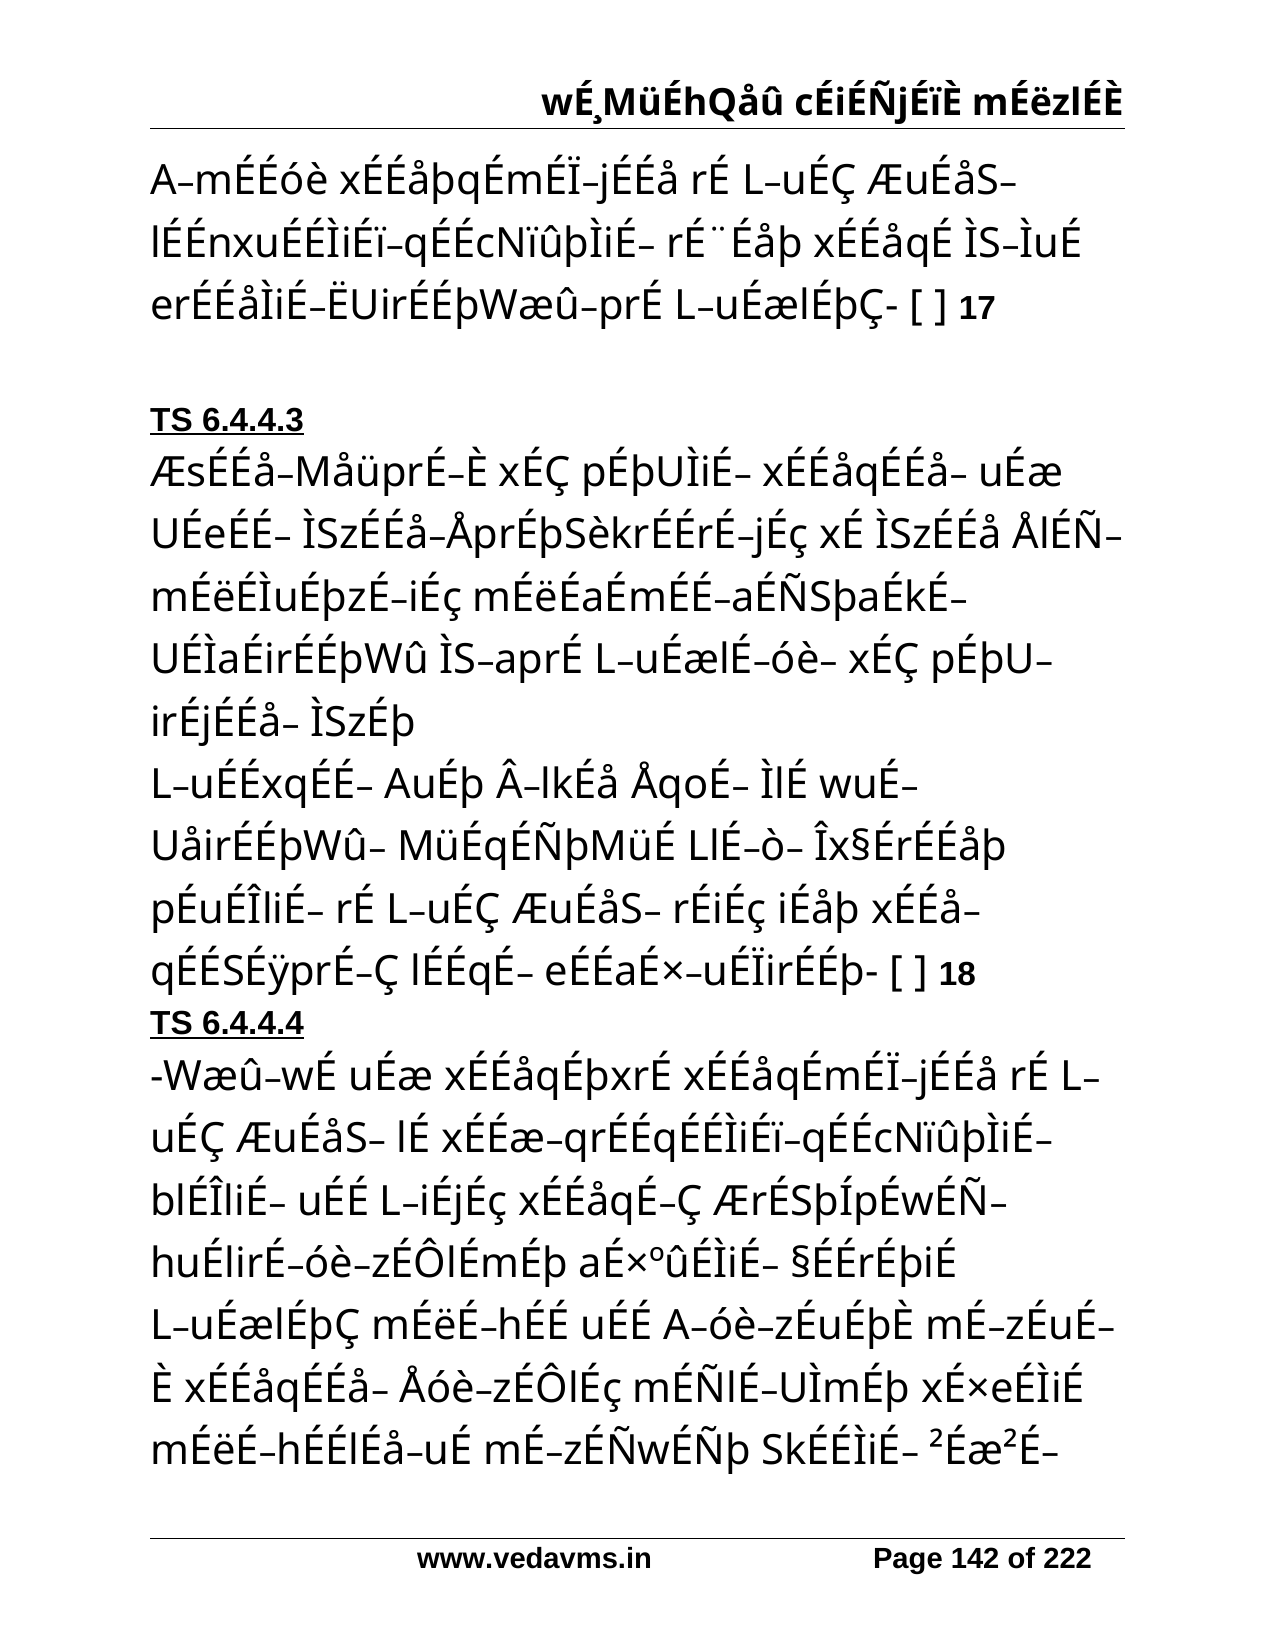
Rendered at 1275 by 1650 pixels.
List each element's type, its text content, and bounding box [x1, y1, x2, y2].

text -Wæû–wÉ uÉæ xÉÉåqÉþxrÉ xÉÉåqÉmÉÏ–jÉÉå rÉ L–uÉÇ ÆuÉåS– lÉ xÉÉæ–qrÉÉqÉÉÌiÉï–qÉÉcNïûþÌiÉ– [150, 1046, 1125, 1165]
text TS 6.4.4.3 [150, 399, 1125, 438]
text mÉëÉ–hÉÉlÉå–uÉ mÉ–zÉÑwÉÑþ SkÉÉÌiÉ– ²Éæ²É–uÉÌmÉþ xÉ×eÉÌiÉ– iÉxqÉÉ–Sè ²Éæ²Éæÿ mÉëÉ–hÉÉÈ || 19 [150, 1420, 1125, 1477]
text blÉÎliÉ– uÉÉ L–iÉjÉç xÉÉåqÉ–Ç ÆrÉSþÍpÉwÉÑ–huÉlirÉ–óè–zÉÔlÉmÉþ aÉ×ºûÉÌiÉ– §ÉÉrÉþiÉ [150, 1170, 1125, 1289]
text TS 6.4.4.4 [150, 1003, 1125, 1042]
text L–uÉælÉþÇ mÉëÉ–hÉÉ uÉÉ A–óè–zÉuÉþÈ mÉ–zÉuÉ–È xÉÉåqÉÉå– Åóè–zÉÔlÉç mÉÑlÉ–UÌmÉþ xÉ×eÉÌiÉ [150, 1295, 1125, 1414]
text ÆsÉÉå–MåüprÉ–È xÉÇ pÉþUÌiÉ– xÉÉåqÉÉå– uÉæ UÉeÉÉ– ÌSzÉÉå–ÅprÉþSèkrÉÉrÉ–jÉç xÉ ÌSzÉÉå ÅlÉÑ– mÉëÉÌuÉþzÉ–iÉç mÉëÉaÉmÉÉ–aÉÑSþaÉkÉ–UÉÌaÉirÉÉþWû ÌS–aprÉ L–uÉælÉ–óè– xÉÇ pÉþU–irÉjÉÉå– ÌSzÉþ [150, 442, 1125, 748]
text L–uÉÉxqÉÉ– AuÉþ Â–lkÉå ÅqoÉ– ÌlÉ wuÉ–UåirÉÉþWû– MüÉqÉÑþMüÉ LlÉ–ò– Îx§ÉrÉÉåþ pÉuÉÎliÉ– rÉ L–uÉÇ ÆuÉåS– rÉiÉç iÉåþ xÉÉå–qÉÉSÉÿprÉ–Ç lÉÉqÉ– eÉÉaÉ×–uÉÏirÉÉþ- [ ] 18 [150, 754, 1125, 998]
